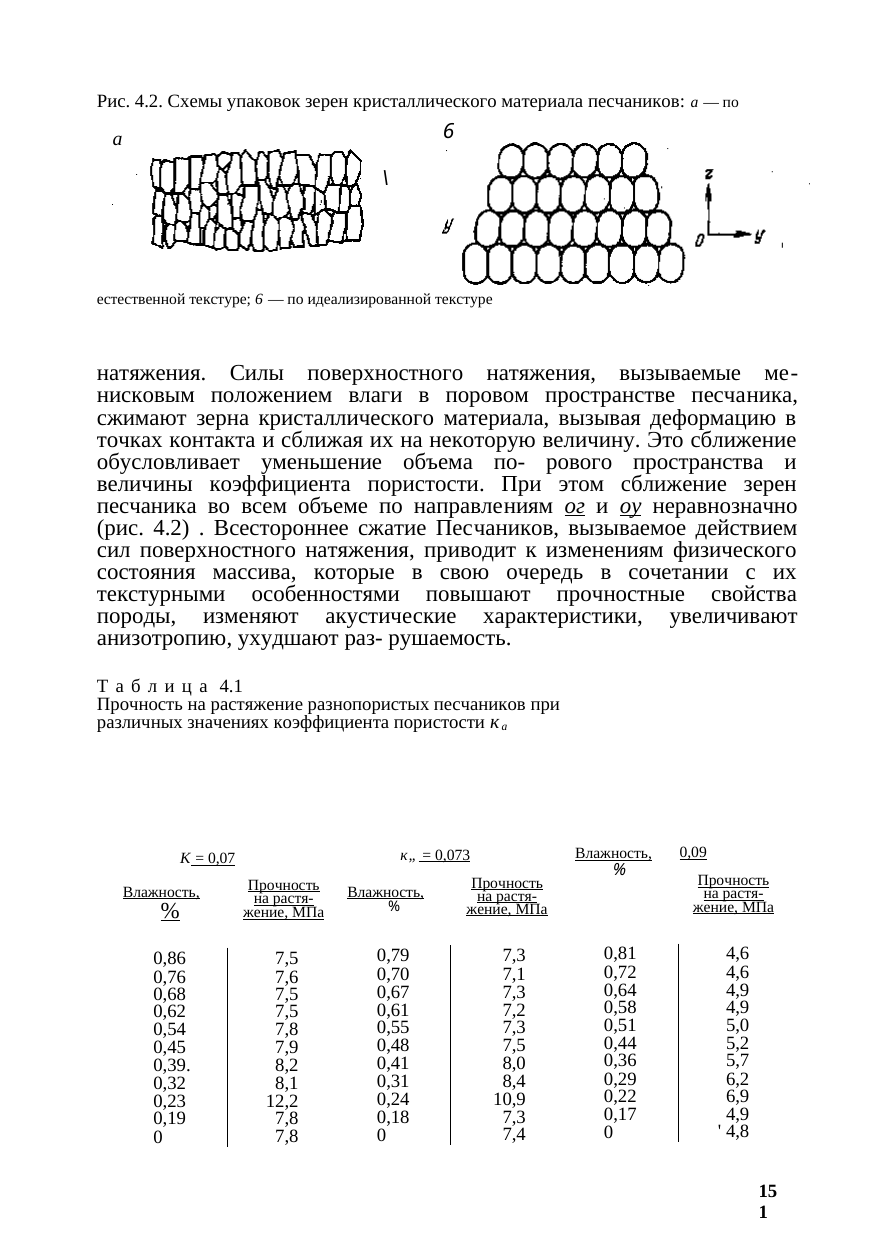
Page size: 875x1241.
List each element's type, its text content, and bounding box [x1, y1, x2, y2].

text Прочность на растяжение разнопористых песчаников при различных значениях коэффициента пористости ка [97, 697, 592, 732]
picture [112, 149, 364, 289]
picture [442, 142, 810, 287]
text Таблица 4.1 [97, 678, 798, 697]
text натяжения. Силы поверхностного натяжения, вызываемые менисковым положением влаги в поровом пространстве песчаника, сжимают зерна кристаллического материала, вызывая деформацию в точках контакта и сближая их на некоторую величину. Это сближение обусловливает уменьшение объема по- рового пространства и величины коэффициента пористости. При этом сближение зерен песчаника во всем объеме по направлениям ог и оу неравнозначно (рис. 4.2) . Всестороннее сжатие Песчаников, вызываемое действием сил поверхностного натяжения, приводит к изменениям физического состояния массива, которые в свою очередь в сочетании с их текстурными особенностями повышают прочностные свойства породы, изменяют акустические характеристики, увеличивают анизотропию, ухудшают раз- рушаемость. [97, 363, 798, 650]
